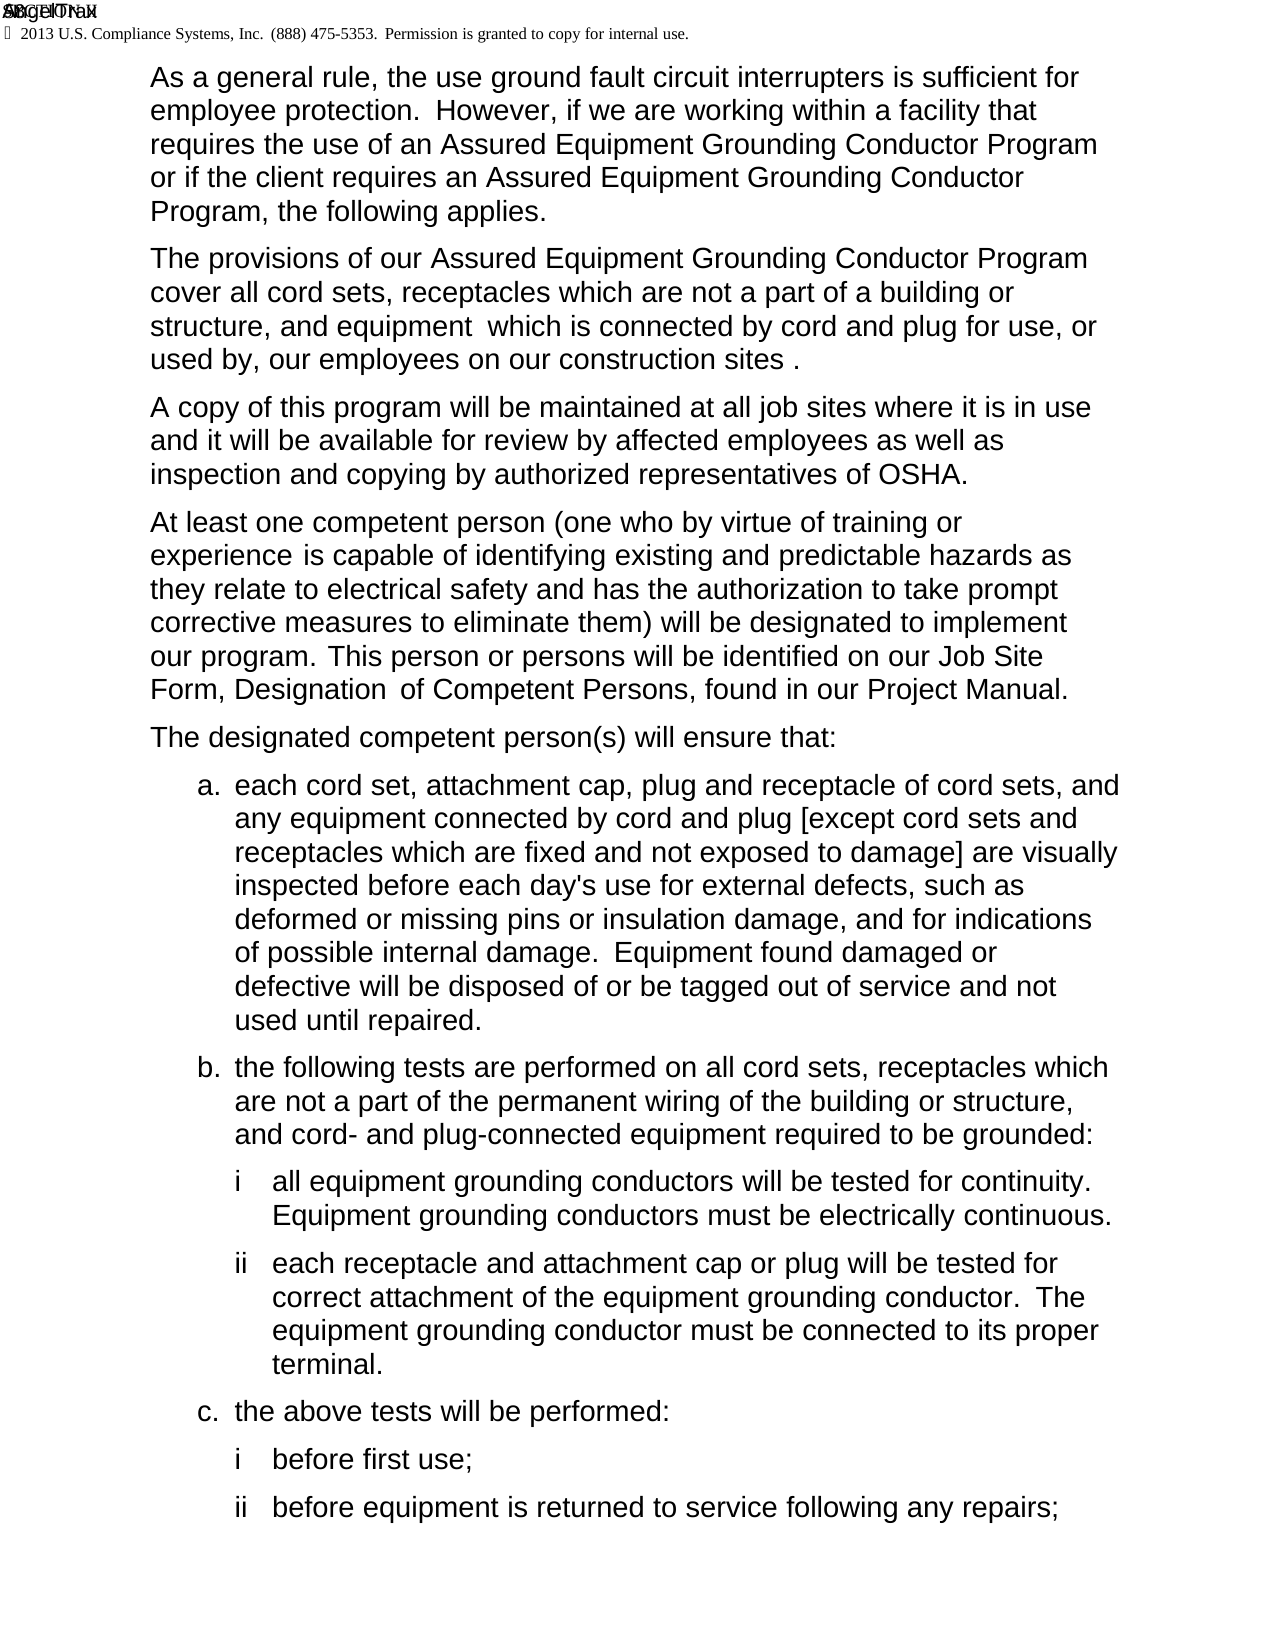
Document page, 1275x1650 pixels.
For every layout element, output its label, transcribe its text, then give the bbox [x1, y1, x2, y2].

text Equipment grounding conductors must be electrically continuous. [234, 1198, 1113, 1232]
list each cord set, attachment cap, plug and receptacle of cord sets, and any equipment connected by cord and plug [except cord sets and receptacles which are fixed and not exposed to damage] are visually inspected before each day's use for external defects, such as deformed or missing pins or insulation damage, and for indications of possible internal damage. Equipment found damaged or defective will be disposed of or be tagged out of service and not used until repaired. [197, 768, 1122, 1036]
text At least one competent person (one who by virtue of training or experience is capable of identifying existing and predictable hazards as they relate to electrical safety and has the authorization to take prompt corrective measures to eliminate them) will be designated to implement our program. This person or persons will be identified on our Job Site Form, Designation of Competent Persons, found in our Project Manual. [150, 505, 1106, 706]
list the following tests are performed on all cord sets, receptacles which are not a part of the permanent wiring of the building or structure, and cord- and plug-connected equipment required to be grounded: [197, 1050, 1112, 1151]
list the above tests will be performed: i before first use; [197, 1394, 671, 1476]
text A copy of this program will be maintained at all job sites where it is in use and it will be available for review by affected employees as well as inspection and copying by authorized representatives of OSHA. [150, 390, 1106, 491]
text The provisions of our Assured Equipment Grounding Conductor Program cover all cord sets, receptacles which are not a part of a building or structure, and equipment which is connected by cord and plug for use, or used by, our employees on our construction sites . [150, 242, 1106, 376]
text As a general rule, the use ground fault circuit interrupters is sufficient for employee protection. However, if we are working within a facility that requires the use of an Assured Equipment Grounding Conductor Program or if the client requires an Assured Equipment Grounding Conductor Program, the following applies. [150, 60, 1106, 227]
text The designated competent person(s) will ensure that: [150, 720, 1106, 754]
list all equipment grounding conductors will be tested for continuity. [234, 1165, 1133, 1198]
list before equipment is returned to service following any repairs; [234, 1490, 1133, 1523]
list each receptacle and attachment cap or plug will be tested for correct attachment of the equipment grounding conductor. The equipment grounding conductor must be connected to its proper terminal. [234, 1246, 1101, 1380]
